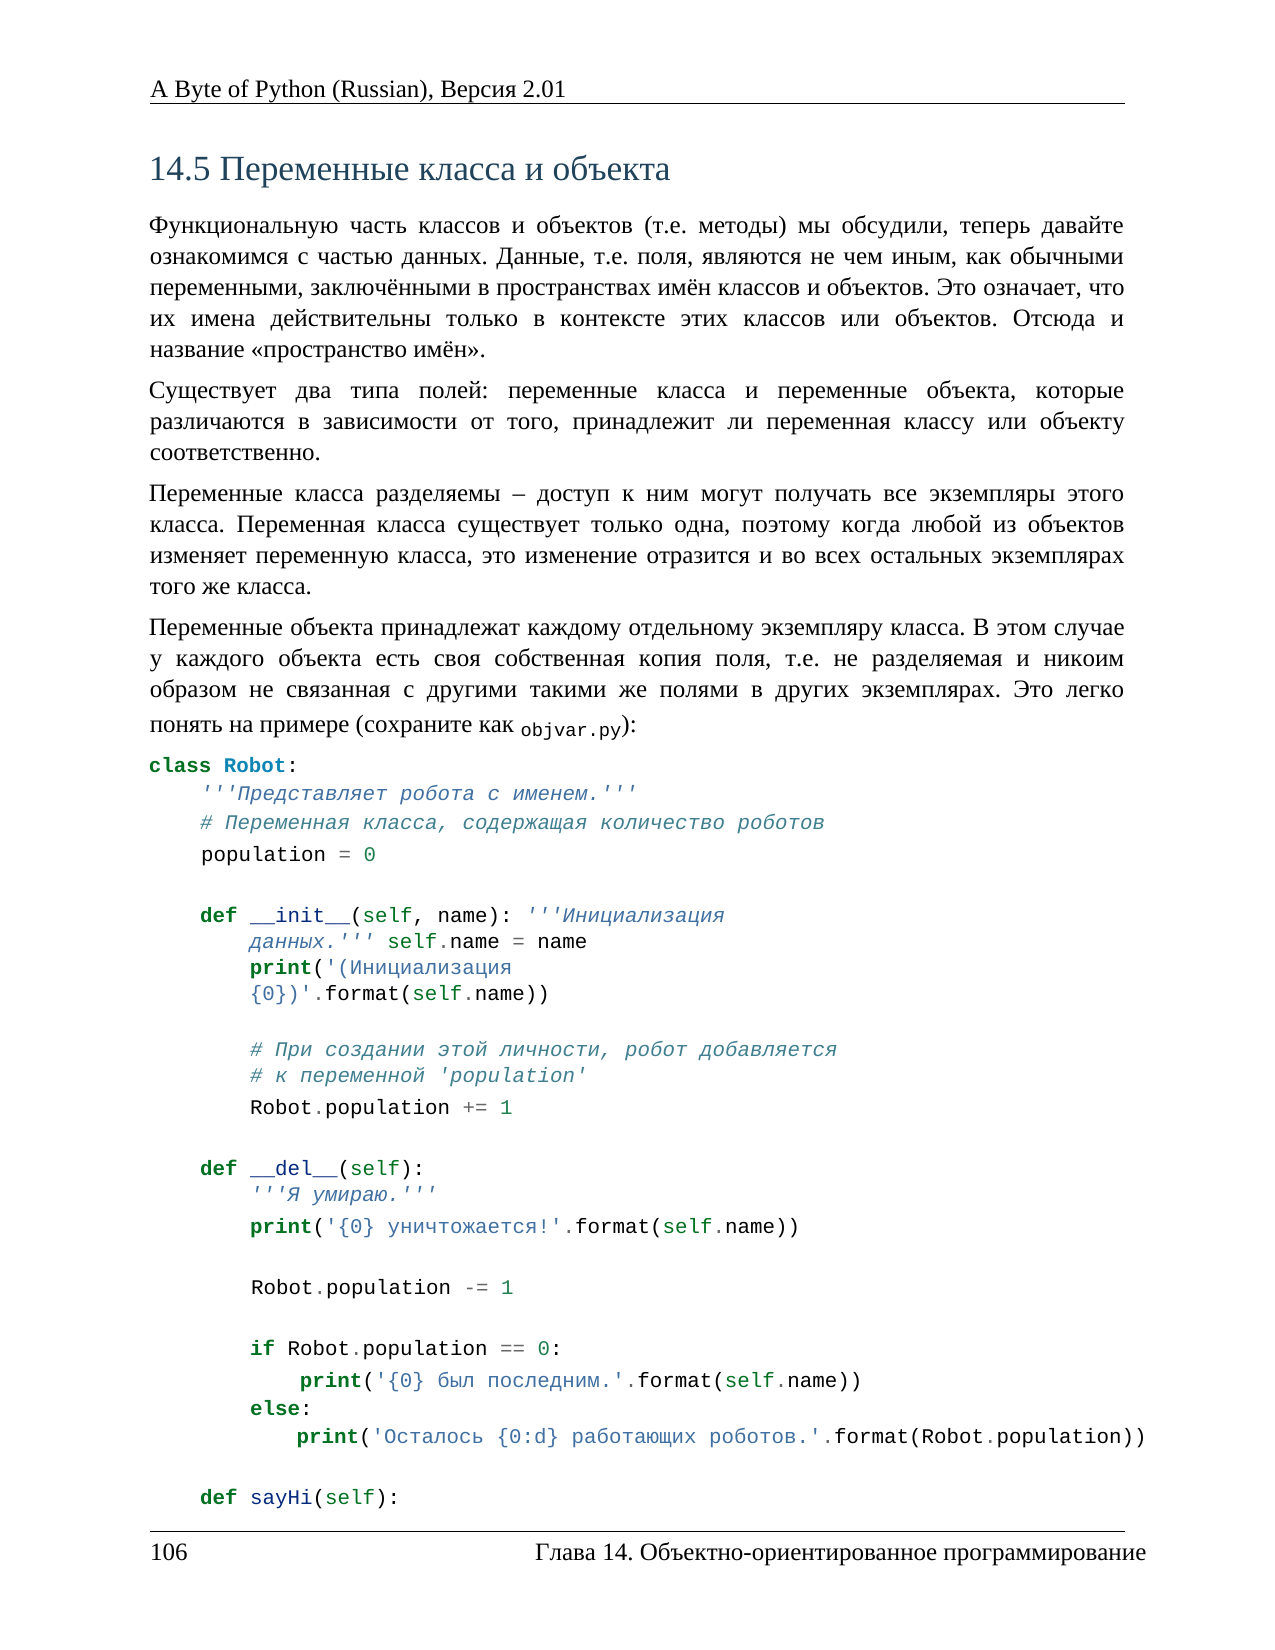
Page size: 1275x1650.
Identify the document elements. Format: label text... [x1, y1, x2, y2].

text print('{0} был последним.'.format(self.name)) [299, 1370, 1111, 1393]
text def __init__(self, name): '''Инициализация данных.''' self.name = name print('(Инициализация {0})'.format(self.name)) [200, 905, 822, 1006]
text print('{0} уничтожается!'.format(self.name)) Robot.population -= 1 [250, 1216, 997, 1300]
text # При создании этой личности, робот добавляется [250, 1038, 1123, 1062]
text print('Осталось {0:d} работающих роботов.'.format(Robot.population)) [150, 1426, 1146, 1450]
text Функциональную часть классов и объектов (т.е. методы) мы обсудили, теперь давайте ознакомимся с частью данных. Данные, т.е. поля, являются не чем иным, как обычными переменными, заключёнными в пространствах имён классов и объектов. Это означает, что их имена действительны только в контексте этих классов или объектов. Отсюда и название «пространство имён». [148, 210, 1125, 363]
text class Robot: [148, 755, 422, 778]
subtitle 14.5 Переменные класса и объекта [148, 147, 1146, 188]
text # к переменной 'population' [250, 1065, 1123, 1089]
text '''Представляет робота с именем.''' [200, 783, 1146, 807]
text # Переменная класса, содержащая количество роботов population = 0 [200, 812, 947, 868]
text Переменные объекта принадлежат каждому отдельному экземпляру класса. В этом случае у каждого объекта есть своя собственная копия поля, т.е. не разделяемая и никоим образом не связанная с другими такими же полями в других экземплярах. Это легко понять на примере (сохраните как objvar.py): [148, 612, 1125, 742]
text else: [250, 1398, 422, 1422]
text Существует два типа полей: переменные класса и переменные объекта, которые различаются в зависимости от того, принадлежит ли переменная классу или объекту соответственно. [148, 375, 1125, 466]
text def __del__(self): '''Я умираю.''' [200, 1158, 474, 1208]
text if Robot.population == 0: [250, 1337, 1146, 1361]
text def sayHi(self): [200, 1487, 1146, 1511]
text Robot.population += 1 [250, 1097, 1146, 1121]
text Переменные класса разделяемы – доступ к ним могут получать все экземпляры этого класса. Переменная класса существует только одна, поэтому когда любой из объектов изменяет переменную класса, это изменение отразится и во всех остальных экземплярах того же класса. [148, 478, 1125, 600]
